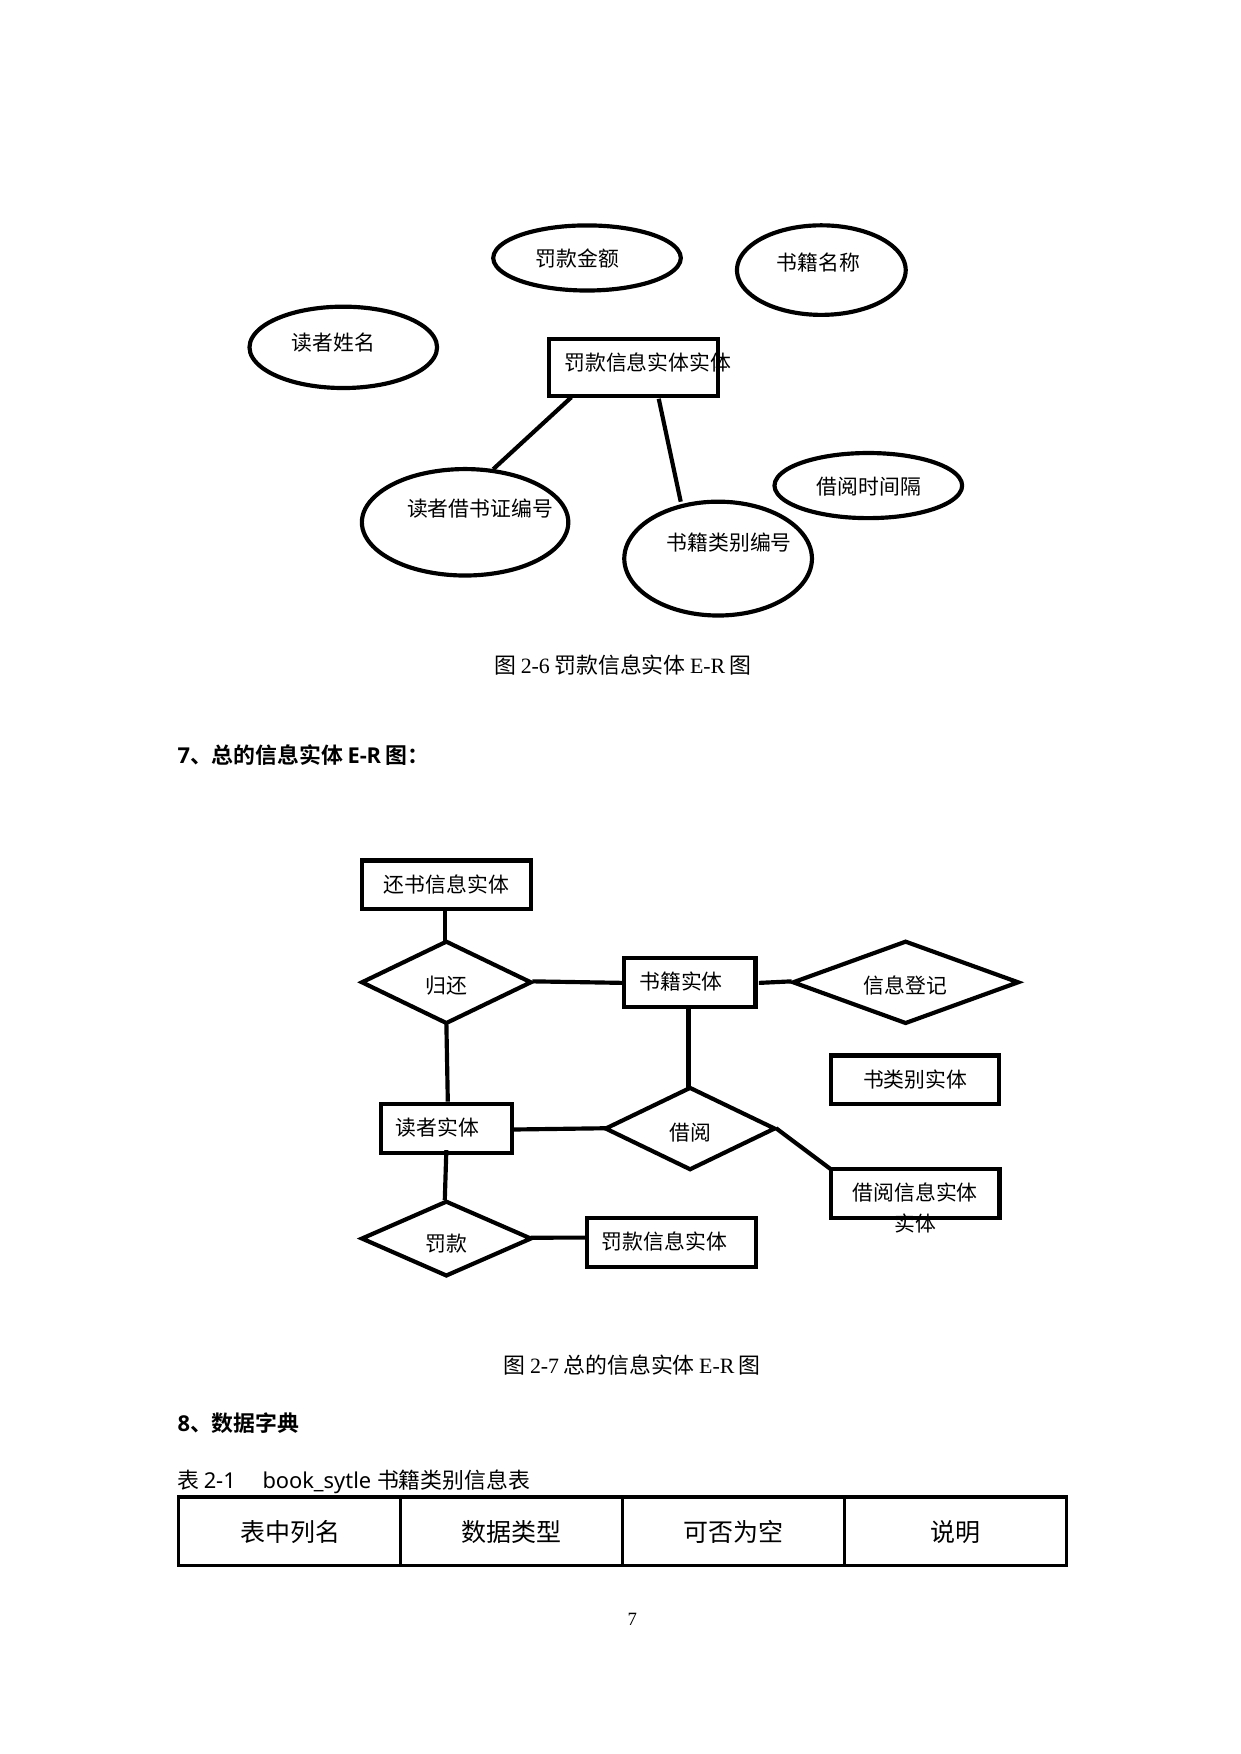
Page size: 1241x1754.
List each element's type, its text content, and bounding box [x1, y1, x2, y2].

text 7、总的信息实体E-R图： [177, 738, 1087, 770]
table_header 可否为空 [624, 1499, 843, 1563]
text 表2-1 book_sytle 书籍类别信息表 [177, 1463, 1087, 1495]
table_header 数据类型 [402, 1499, 621, 1563]
text 图2-6罚款信息实体E-R图 [177, 648, 1087, 680]
text 8、数据字典 [177, 1405, 1087, 1438]
table_header 表中列名 [180, 1499, 399, 1563]
table_header 说明 [846, 1499, 1065, 1563]
text 图2-7总的信息实体E-R图 [177, 1348, 1087, 1380]
